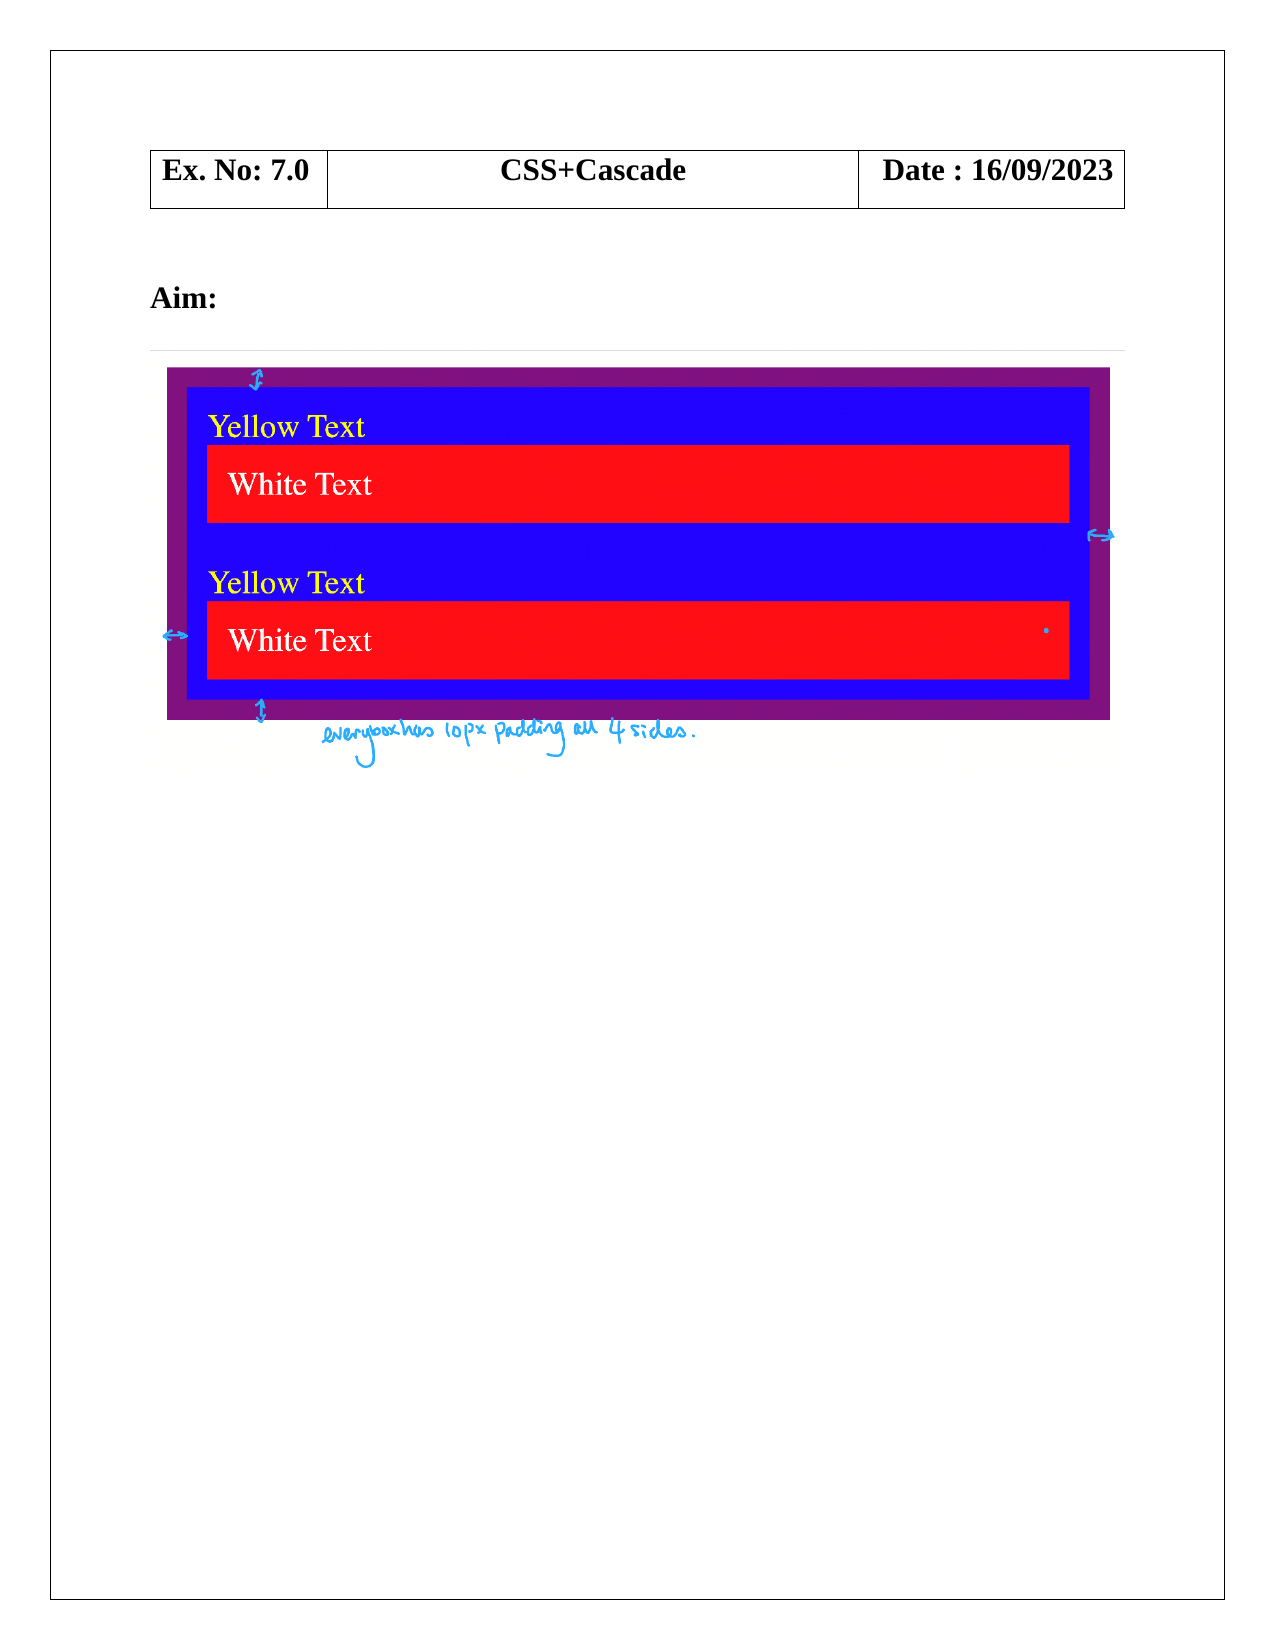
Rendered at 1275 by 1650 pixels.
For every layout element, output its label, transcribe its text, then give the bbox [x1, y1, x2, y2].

picture [150, 350, 1125, 772]
table_header Date : 16/09/2023 [859, 151, 1124, 208]
table_header Ex. No: 7.0 [151, 151, 327, 208]
table_header CSS+Cascade [328, 151, 858, 208]
text Aim: [150, 280, 1125, 316]
